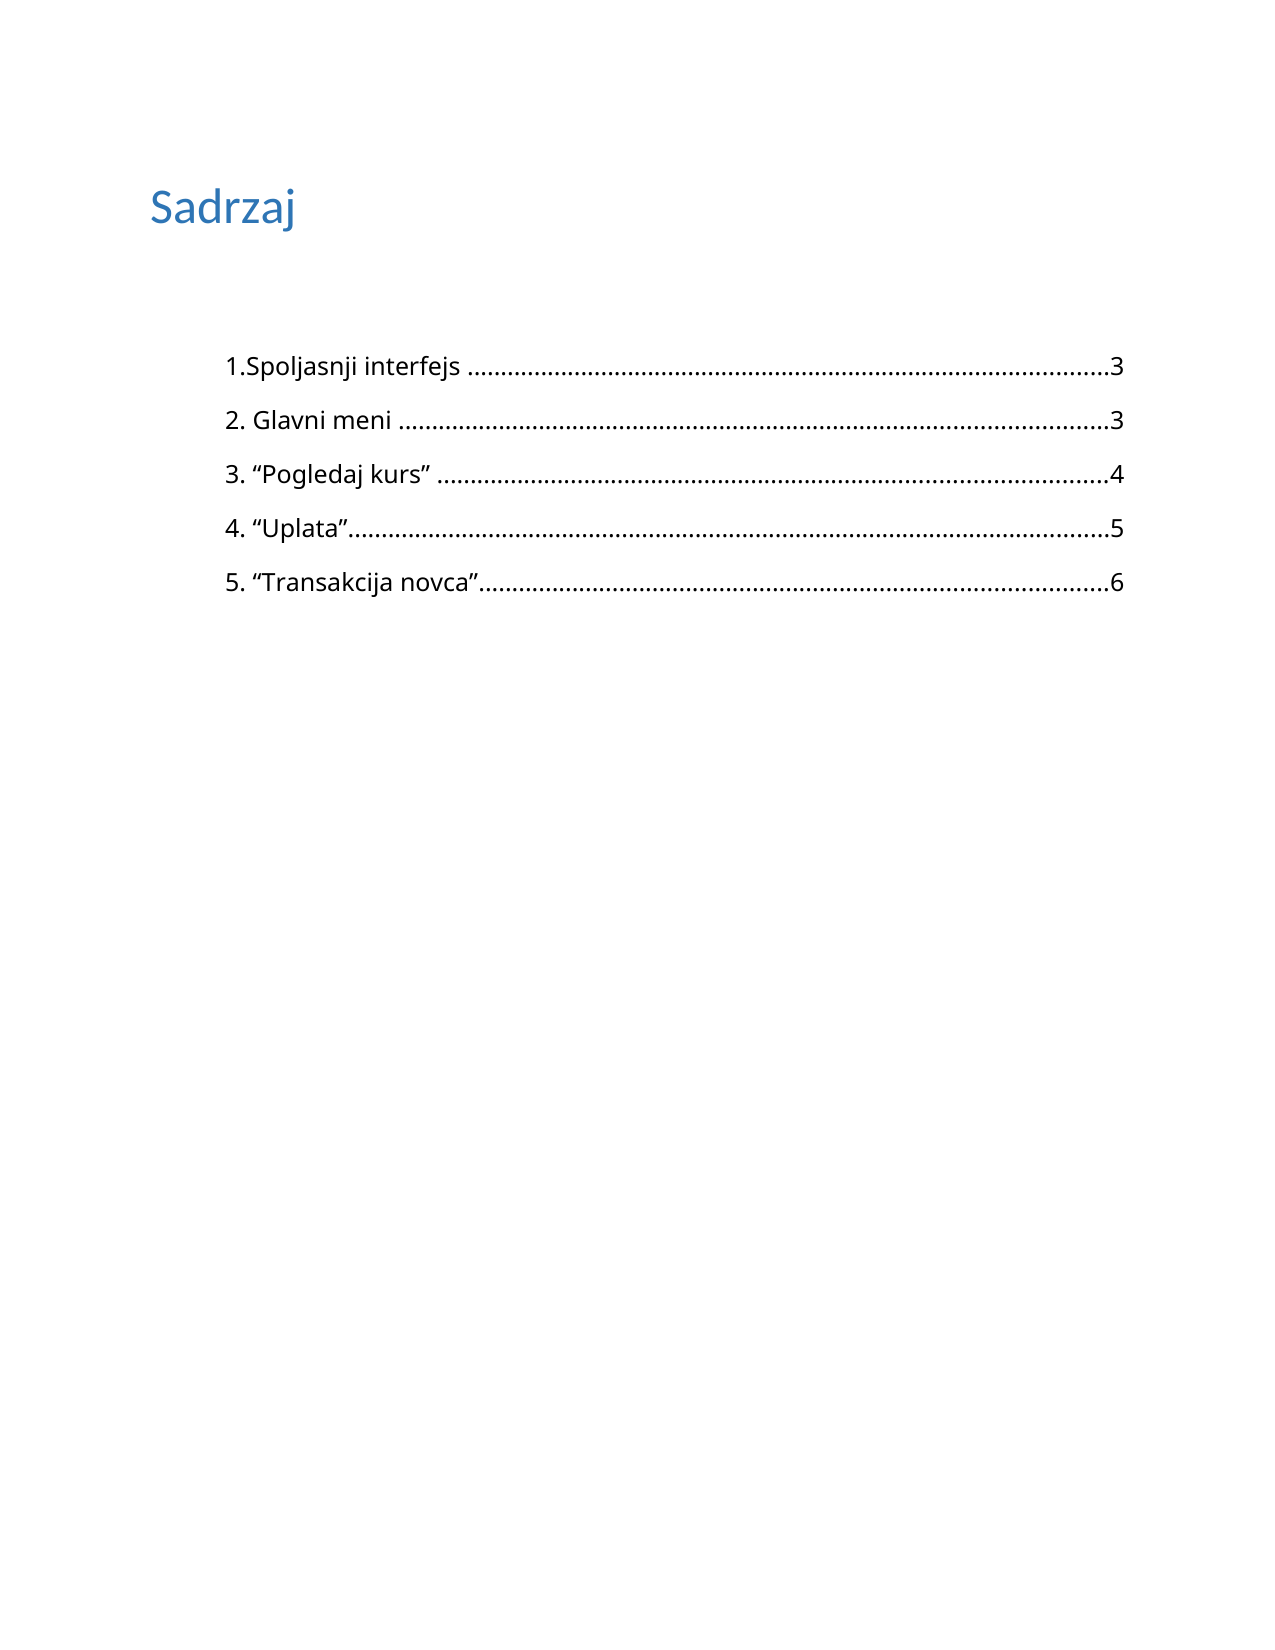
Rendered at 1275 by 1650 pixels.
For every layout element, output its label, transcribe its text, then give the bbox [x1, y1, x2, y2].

text Sadrzaj [150, 175, 1125, 236]
